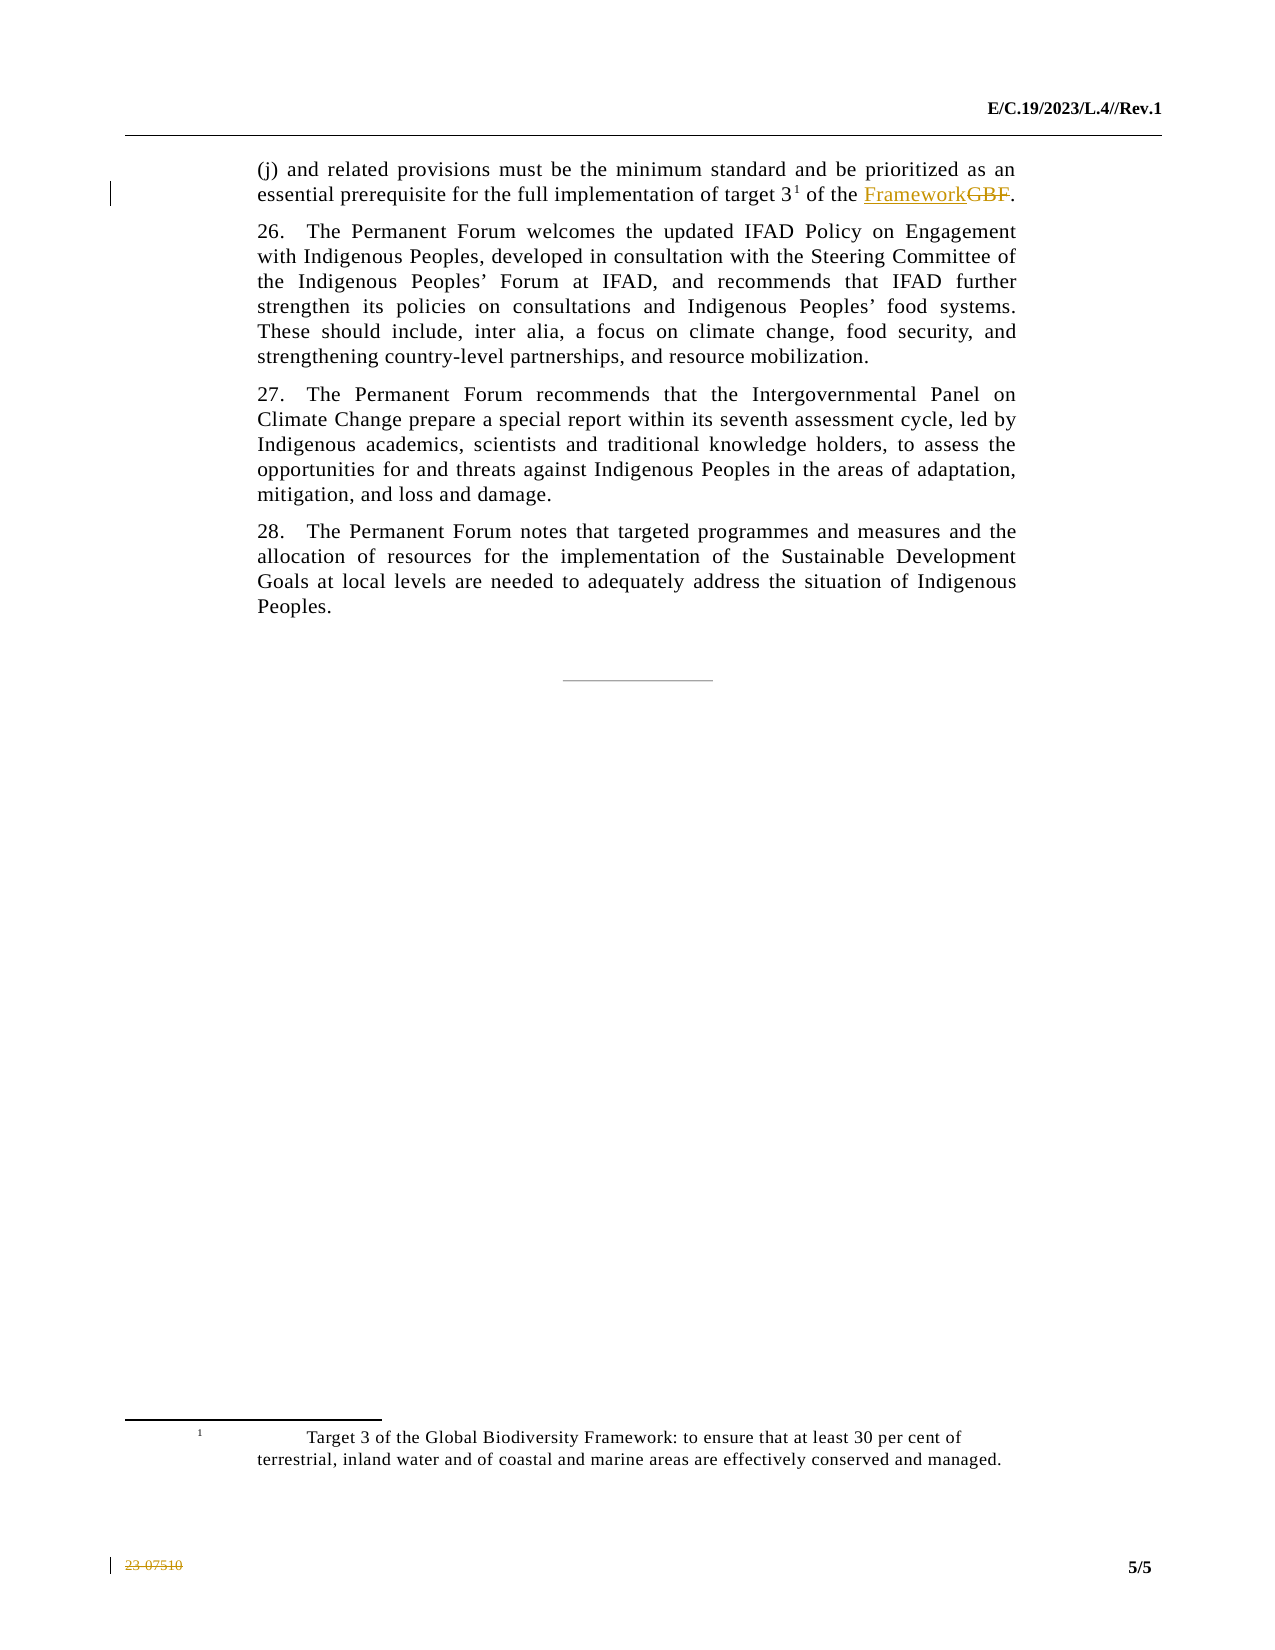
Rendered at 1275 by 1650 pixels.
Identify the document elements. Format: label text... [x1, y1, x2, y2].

text 28. The Permanent Forum notes that targeted programmes and measures and the allocation of resources for the implementation of the Sustainable Development Goals at local levels are needed to adequately address the situation of Indigenous Peoples. [257, 518, 1018, 618]
text 27. The Permanent Forum recommends that the Intergovernmental Panel on Climate Change prepare a special report within its seventh assessment cycle, led by Indigenous academics, scientists and traditional knowledge holders, to assess the opportunities for and threats against Indigenous Peoples in the areas of adaptation, mitigation, and loss and damage. [257, 381, 1018, 506]
text 26. The Permanent Forum welcomes the updated IFAD Policy on Engagement with Indigenous Peoples, developed in consultation with the Steering Committee of the Indigenous Peoples’ Forum at IFAD, and recommends that IFAD further strengthen its policies on consultations and Indigenous Peoples’ food systems. These should include, inter alia, a focus on climate change, food security, and strengthening country-level partnerships, and resource mobilization. [257, 218, 1018, 368]
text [257, 156, 1018, 206]
